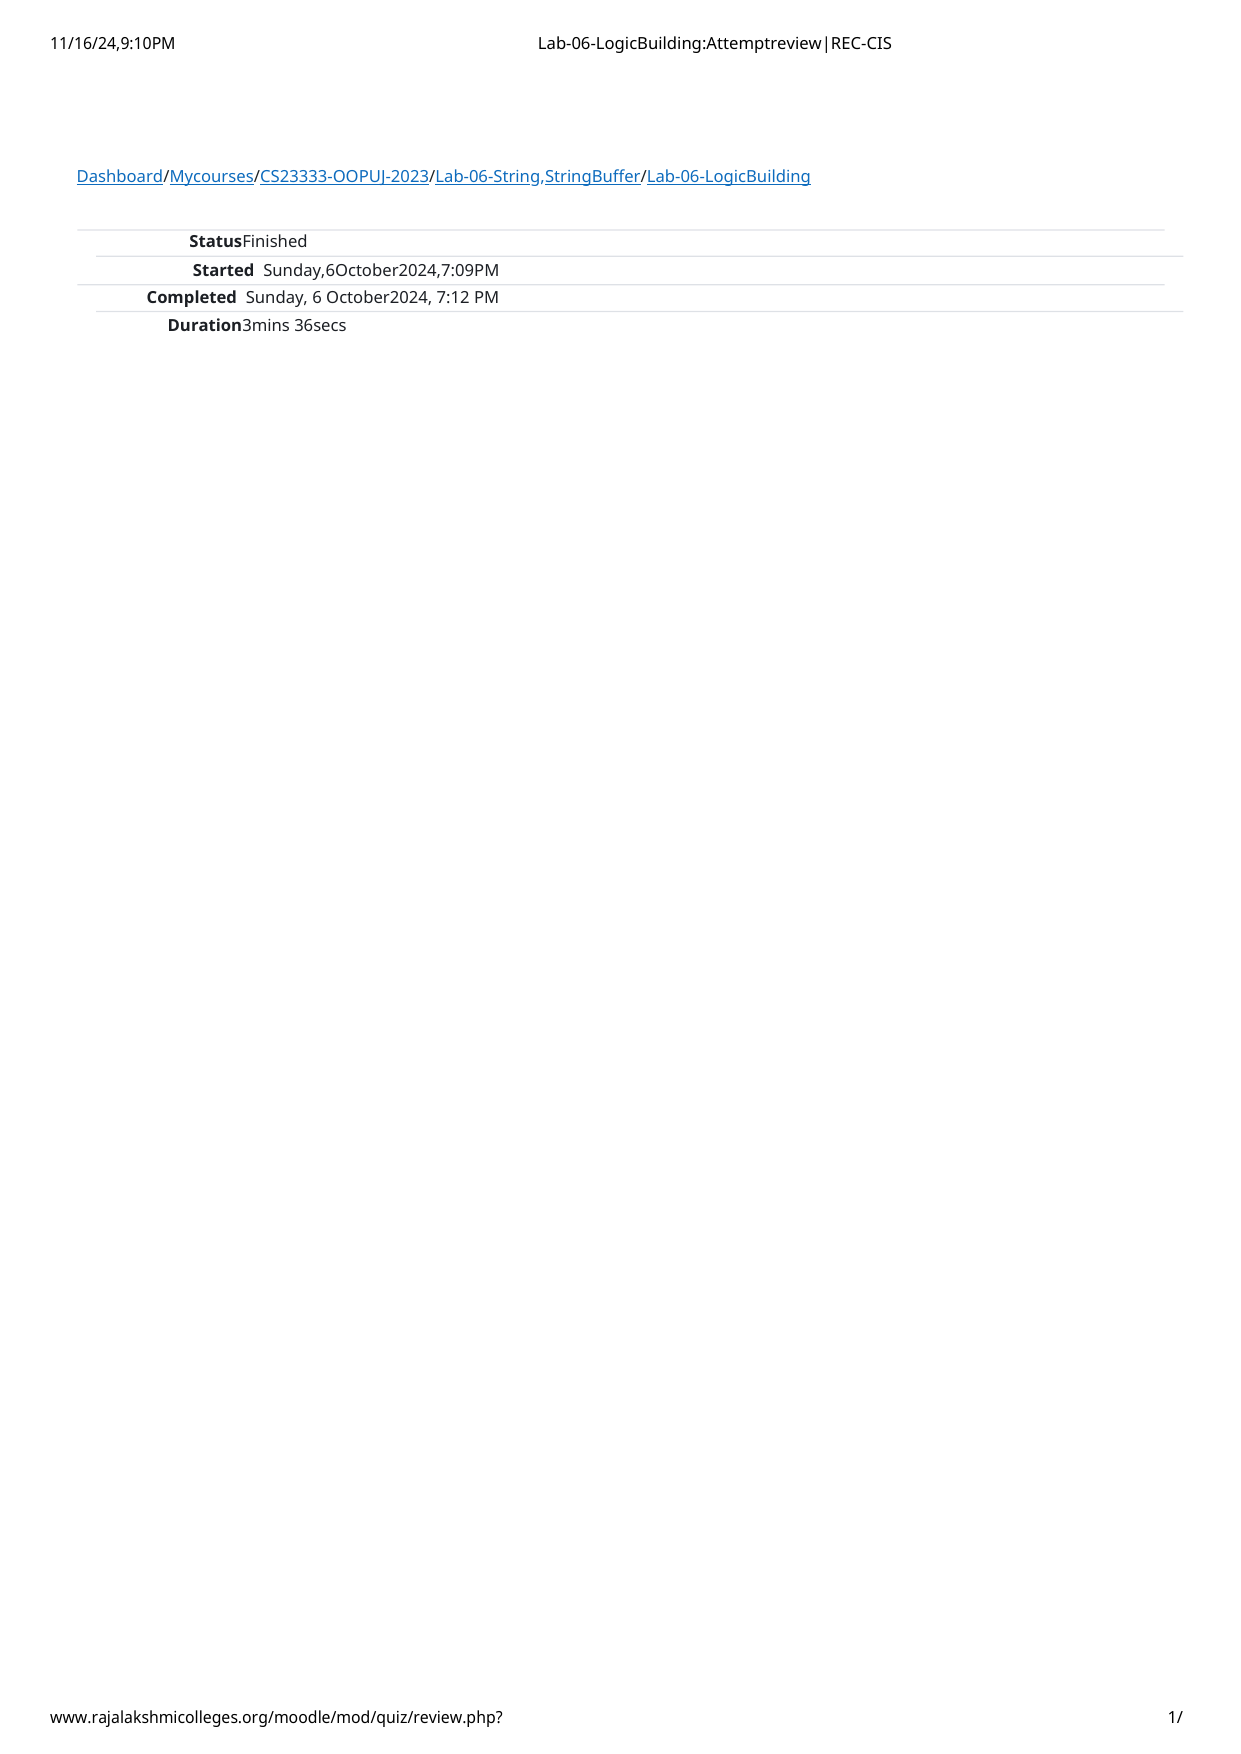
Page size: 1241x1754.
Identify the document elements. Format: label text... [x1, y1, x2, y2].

text Dashboard/Mycourses/CS23333-OOPUJ-2023/Lab-06-String,StringBuffer/Lab-06-LogicBuilding [76, 165, 1178, 188]
text Completed Sunday, 6 October2024, 7:12 PM [64, 281, 499, 308]
text Duration3mins 36secs [167, 313, 1178, 336]
text Started Sunday,6October2024,7:09PM [64, 258, 499, 281]
text StatusFinished [189, 226, 1178, 252]
